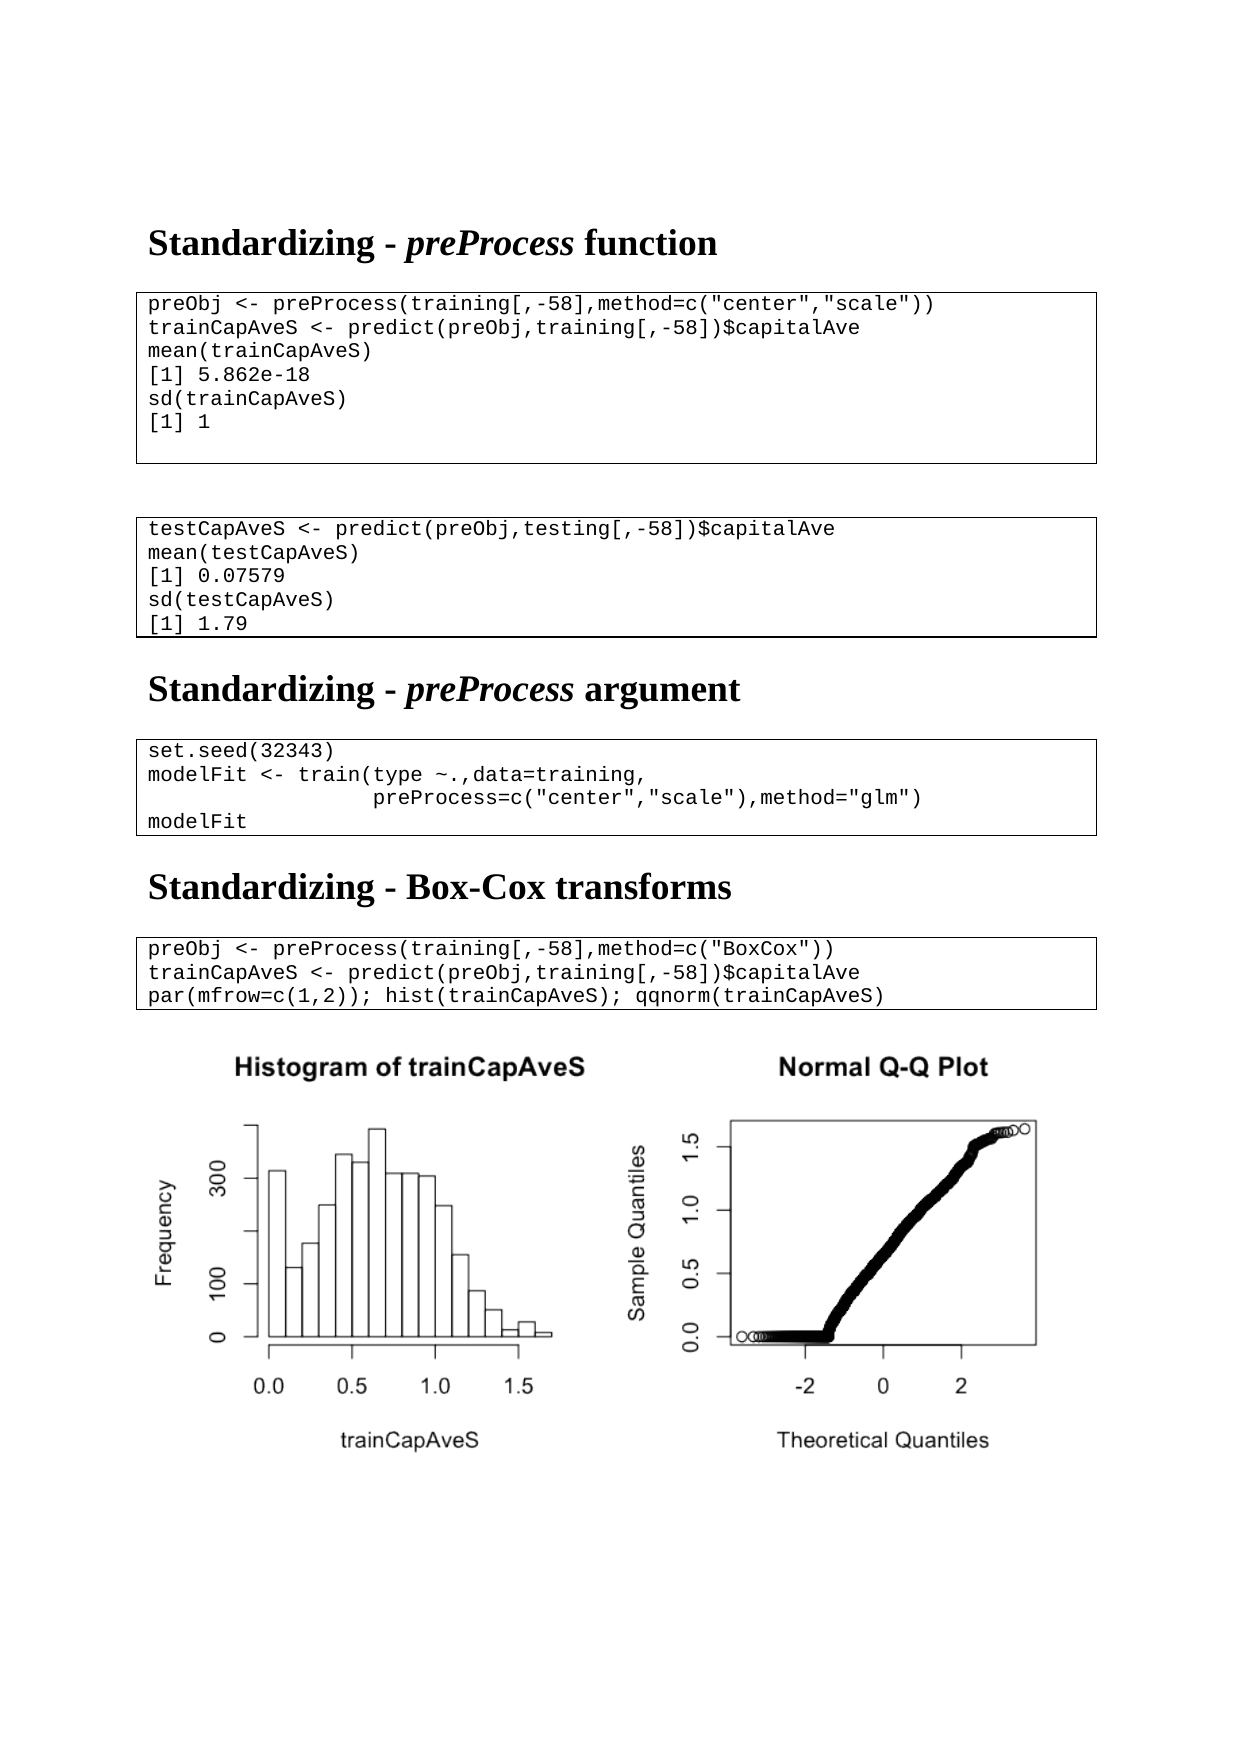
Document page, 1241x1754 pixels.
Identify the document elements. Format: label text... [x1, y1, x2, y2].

text Standardizing - preProcess function [148, 220, 1093, 263]
table_header preObj <- preProcess(training[,-58],method=c("center","scale")) trainCapAveS <- predict(preObj,training[,-58])$capitalAve mean(trainCapAveS) [1] 5.862e-18 sd(trainCapAveS) [1] 1 [137, 293, 1096, 463]
picture [147, 1010, 1093, 1483]
table_header preObj <- preProcess(training[,-58],method=c("BoxCox")) trainCapAveS <- predict(preObj,training[,-58])$capitalAve par(mfrow=c(1,2)); hist(trainCapAveS); qqnorm(trainCapAveS) [137, 938, 1096, 1009]
text Standardizing - preProcess argument [148, 667, 1093, 710]
text Standardizing - Box-Cox transforms [148, 865, 1093, 908]
table_header testCapAveS <- predict(preObj,testing[,-58])$capitalAve mean(testCapAveS) [1] 0.07579 sd(testCapAveS) [1] 1.79 [137, 518, 1096, 636]
table_header set.seed(32343) modelFit <- train(type ~.,data=training, preProcess=c("center","scale"),method="glm") modelFit [137, 740, 1096, 834]
